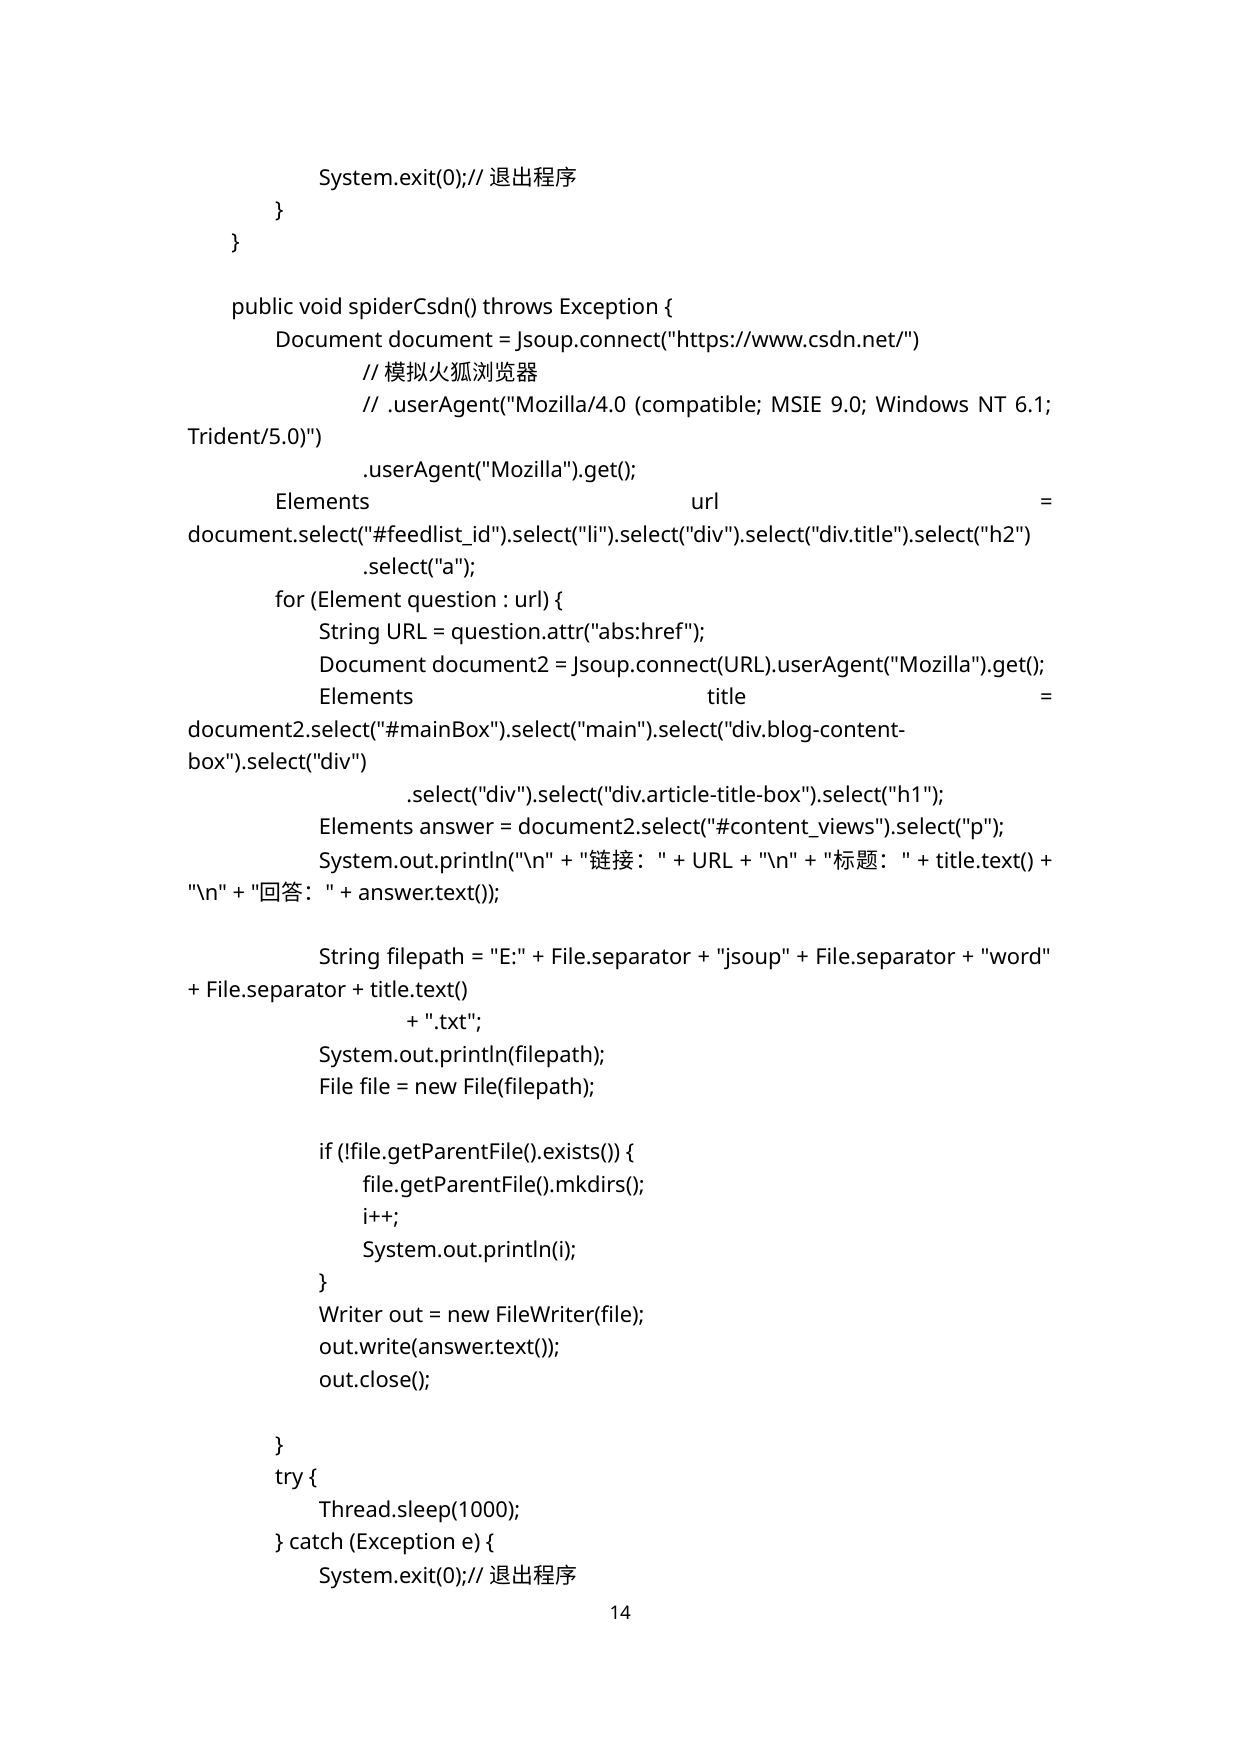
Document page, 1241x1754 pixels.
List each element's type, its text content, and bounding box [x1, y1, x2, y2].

text .userAgent("Mozilla").get(); [187, 452, 1053, 485]
text } catch (Exception e) { [187, 1525, 1053, 1557]
text Elements title = document2.select("#mainBox").select("main").select("div.blog-content-box").select("div") [187, 680, 1053, 777]
text System.out.println("\n" + "链接：" + URL + "\n" + "标题：" + title.text() + "\n" + "回答：" + answer.text()); [187, 842, 1053, 907]
text Thread.sleep(1000); [187, 1492, 1053, 1525]
text } [187, 1427, 1053, 1460]
text try { [187, 1460, 1053, 1492]
text } [187, 192, 1053, 225]
text System.exit(0);// 退出程序 [187, 160, 1053, 192]
text // 模拟火狐浏览器 [187, 355, 1053, 387]
text Elements url = document.select("#feedlist_id").select("li").select("div").select("div.title").select("h2") [187, 485, 1053, 550]
text .select("a"); [187, 550, 1053, 582]
text Document document = Jsoup.connect("https://www.csdn.net/") [187, 322, 1053, 355]
text file.getParentFile().mkdirs(); [187, 1167, 1053, 1200]
text out.write(answer.text()); [187, 1330, 1053, 1362]
text System.exit(0);// 退出程序 [187, 1557, 1053, 1590]
text Writer out = new FileWriter(file); [187, 1297, 1053, 1330]
text String filepath = "E:" + File.separator + "jsoup" + File.separator + "word" + File.separator + title.text() [187, 940, 1053, 1005]
text out.close(); [187, 1362, 1053, 1395]
text System.out.println(i); [187, 1232, 1053, 1265]
text } [187, 1265, 1053, 1297]
text + ".txt"; [187, 1005, 1053, 1037]
text Document document2 = Jsoup.connect(URL).userAgent("Mozilla").get(); [187, 647, 1053, 680]
text File file = new File(filepath); [187, 1070, 1053, 1102]
text .select("div").select("div.article-title-box").select("h1"); [187, 777, 1053, 810]
text } [187, 225, 1053, 257]
text for (Element question : url) { [187, 582, 1053, 615]
text public void spiderCsdn() throws Exception { [187, 290, 1053, 322]
text String URL = question.attr("abs:href"); [187, 615, 1053, 647]
text Elements answer = document2.select("#content_views").select("p"); [187, 810, 1053, 842]
text System.out.println(filepath); [187, 1037, 1053, 1070]
text i++; [187, 1200, 1053, 1232]
text // .userAgent("Mozilla/4.0 (compatible; MSIE 9.0; Windows NT 6.1; Trident/5.0)") [187, 387, 1053, 452]
text if (!file.getParentFile().exists()) { [187, 1135, 1053, 1167]
